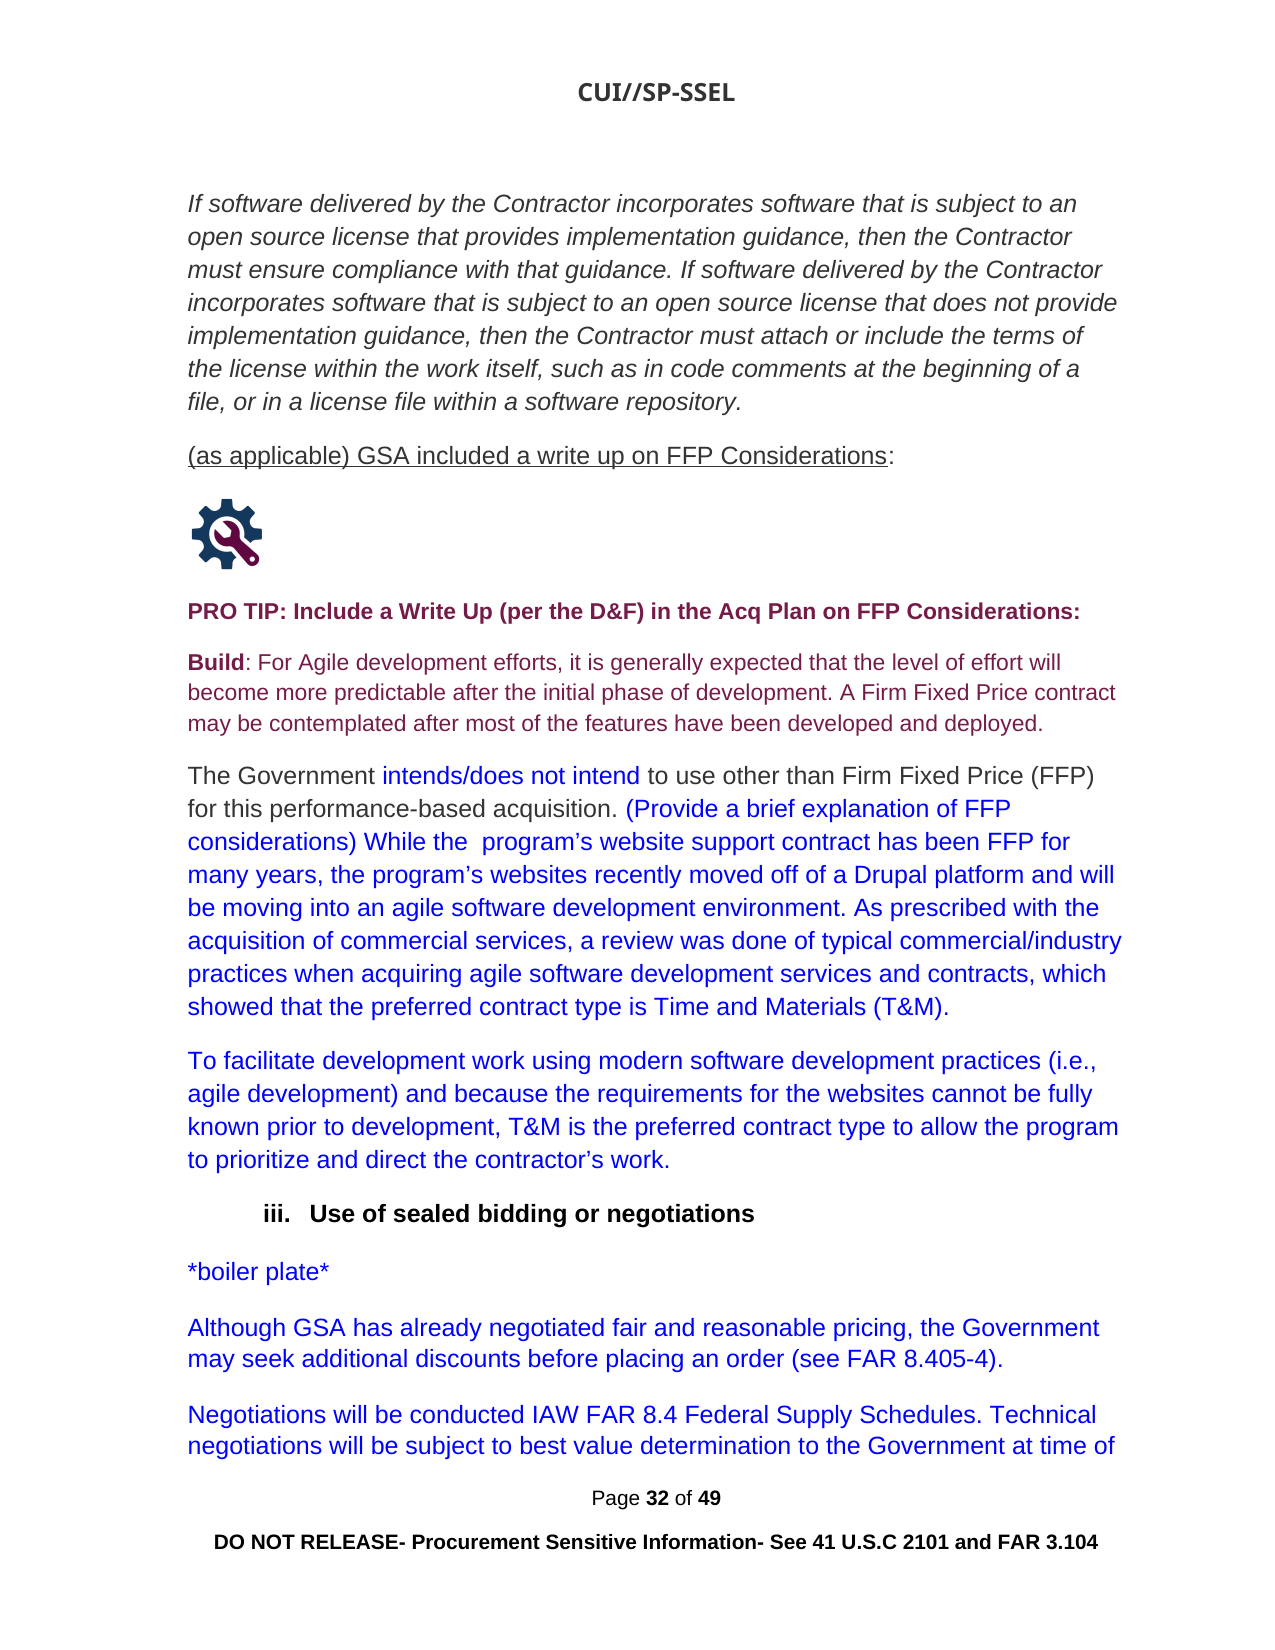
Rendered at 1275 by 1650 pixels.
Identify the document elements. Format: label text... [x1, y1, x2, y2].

text (as applicable) GSA included a write up on FFP Considerations: [187, 441, 1125, 470]
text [187, 1400, 1125, 1459]
text To facilitate development work using modern software development practices (i.e., agile development) and because the requirements for the websites cannot be fully known prior to development, T&M is the preferred contract type to allow the program to prioritize and direct the contractor’s work. [187, 1046, 1125, 1173]
subtitle Use of sealed bidding or negotiations [291, 1198, 1125, 1227]
text Build: For Agile development efforts, it is generally expected that the level of effort will become more predictable after the initial phase of development. A Firm Fixed Price contract may be contemplated after most of the features have been developed and deployed. [187, 649, 1125, 736]
text Although GSA has already negotiated fair and reasonable pricing, the Government may seek additional discounts before placing an order (see FAR 8.405-4). [187, 1313, 1125, 1372]
text The Government intends/does not intend to use other than Firm Fixed Price (FFP) for this performance-based acquisition. (Provide a brief explanation of FFP considerations) While the program’s website support contract has been FFP for many years, the program’s websites recently moved off of a Drupal platform and will be moving into an agile software development environment. As prescribed with the acquisition of commercial services, a review was done of typical commercial/industry practices when acquiring agile software development services and contracts, which showed that the preferred contract type is Time and Materials (T&M). [187, 761, 1125, 1021]
text *boiler plate* [187, 1257, 1125, 1285]
text PRO TIP: Include a Write Up (per the D&F) in the Acq Plan on FFP Considerations: [187, 598, 1125, 624]
text If software delivered by the Contractor incorporates software that is subject to an open source license that provides implementation guidance, then the Contractor must ensure compliance with that guidance. If software delivered by the Contractor incorporates software that is subject to an open source license that does not provide implementation guidance, then the Contractor must attach or include the terms of the license within the work itself, such as in code comments at the beginning of a file, or in a license file within a software repository. [187, 189, 1125, 416]
picture [187, 495, 267, 573]
